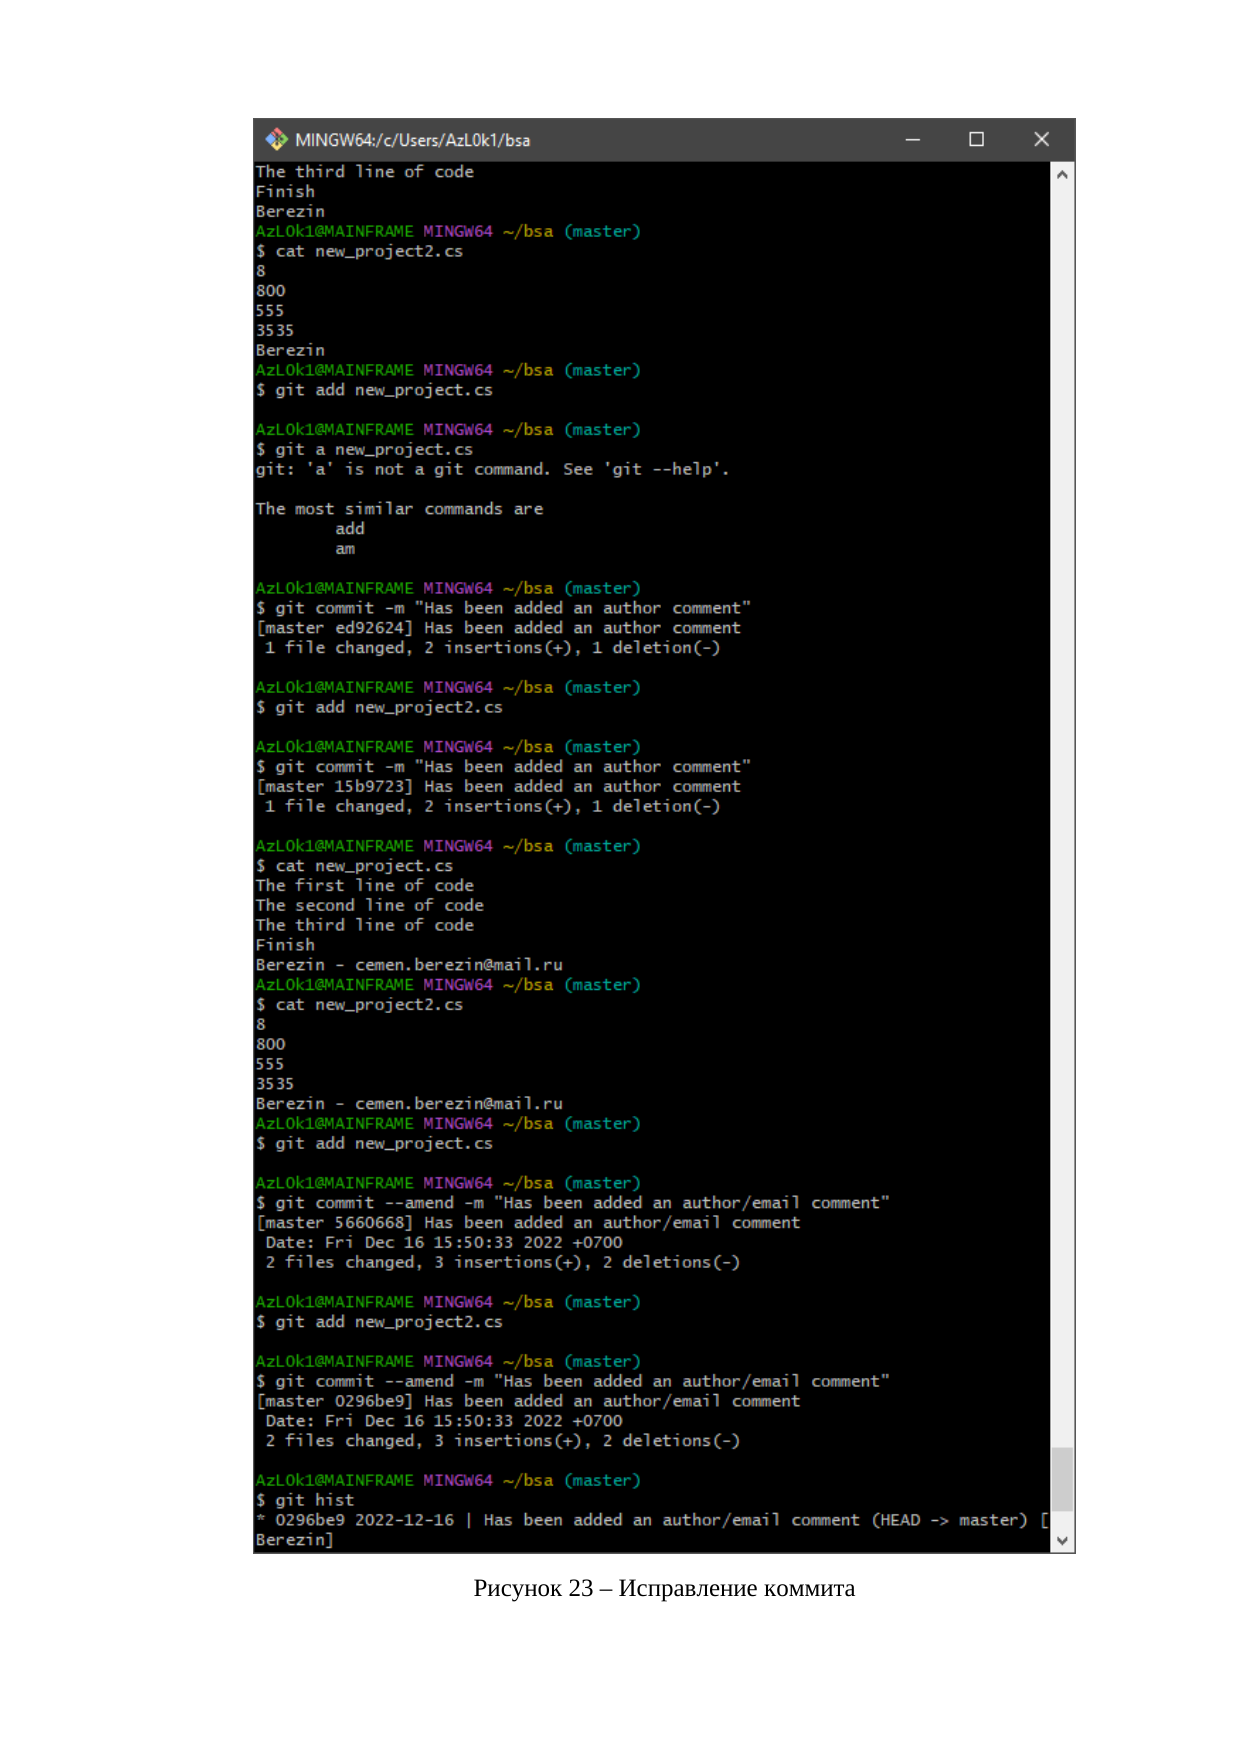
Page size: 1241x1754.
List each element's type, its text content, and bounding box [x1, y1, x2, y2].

text Рисунок 23 – Исправление коммита [177, 1573, 1152, 1602]
picture [253, 118, 1076, 1554]
